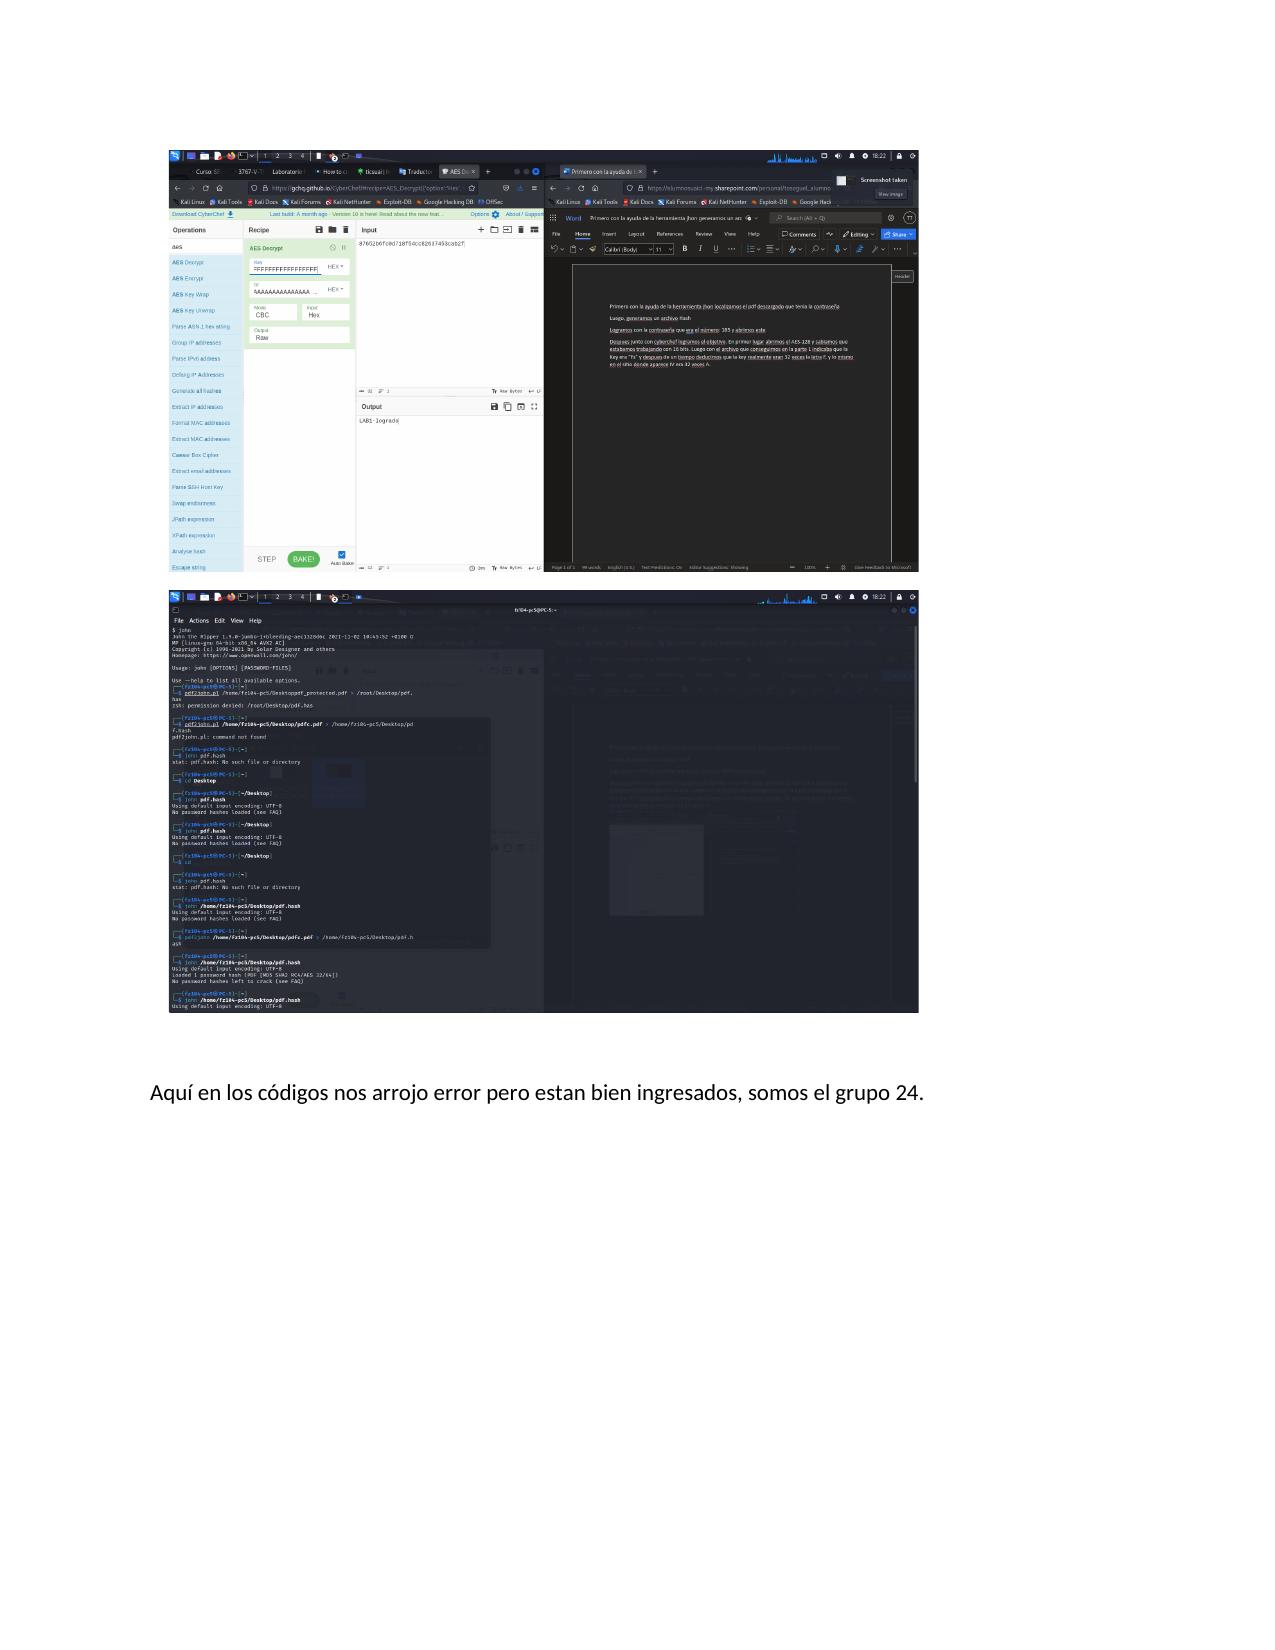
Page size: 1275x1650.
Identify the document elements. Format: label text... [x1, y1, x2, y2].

text Aquí en los códigos nos arrojo error pero estan bien ingresados, somos el grupo 24. [150, 1078, 1125, 1106]
